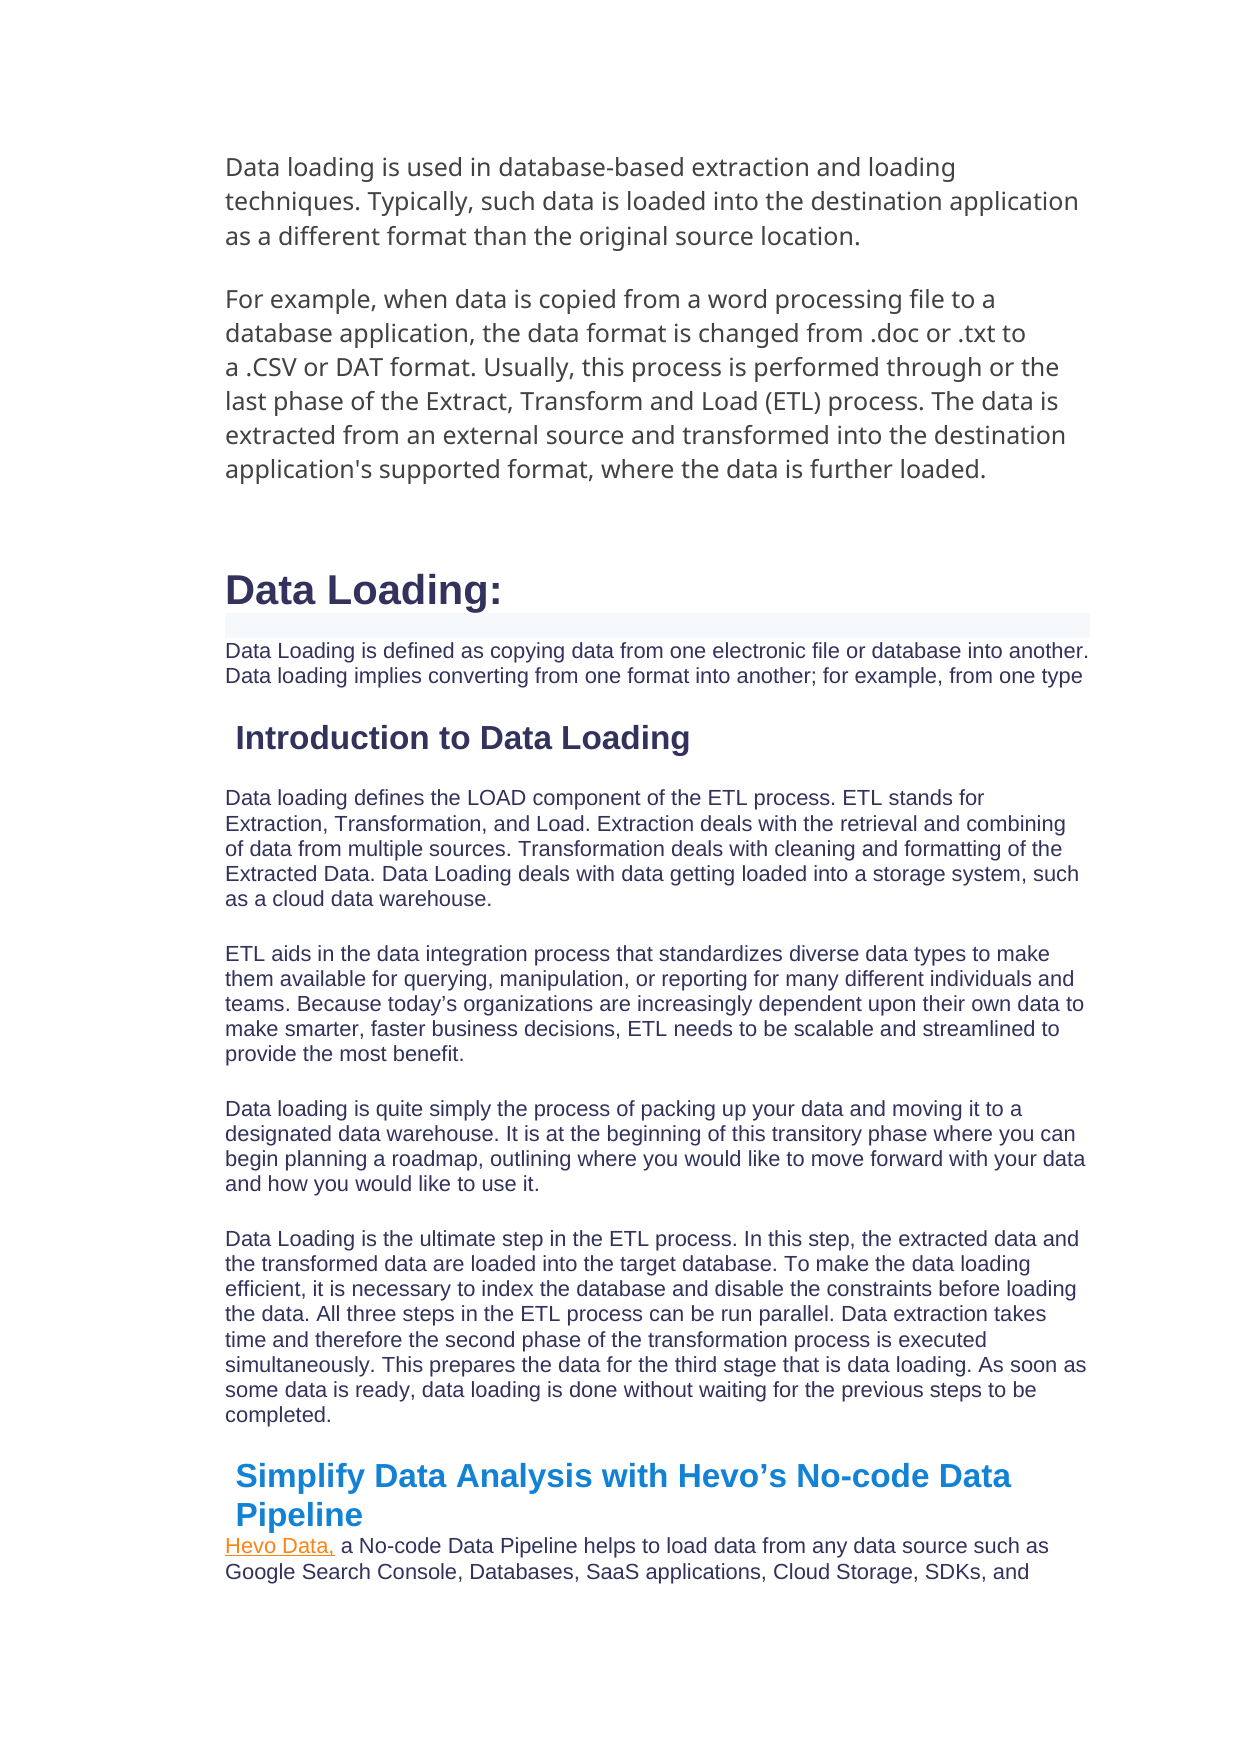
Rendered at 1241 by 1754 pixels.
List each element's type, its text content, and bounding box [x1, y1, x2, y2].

text ETL aids in the data integration process that standardizes diverse data types to make them available for querying, manipulation, or reporting for many different individuals and teams. Because today’s organizations are increasingly dependent upon their own data to make smarter, faster business decisions, ETL needs to be scalable and streamlined to provide the most benefit. [225, 941, 1090, 1067]
subtitle Introduction to Data Loading [235, 718, 1090, 756]
text For example, when data is copied from a word processing file to a database application, the data format is changed from .doc or .txt to a .CSV or DAT format. Usually, this process is performed through or the last phase of the Extract, Transform and Load (ETL) process. The data is extracted from an external source and transformed into the destination application's supported format, where the data is further loaded. [225, 281, 1090, 486]
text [225, 1533, 1090, 1584]
subtitle Simplify Data Analysis with Hevo’s No-code Data Pipeline [235, 1457, 1090, 1533]
text Data Loading is defined as copying data from one electronic file or database into another. Data loading implies converting from one format into another; for example, from one type [225, 638, 1090, 688]
text Data loading defines the LOAD component of the ETL process. ETL stands for Extraction, Transformation, and Load. Extraction deals with the retrieval and combining of data from multiple sources. Transformation deals with cleaning and formatting of the Extracted Data. Data Loading deals with data getting loaded into a storage system, such as a cloud data warehouse. [225, 785, 1090, 911]
text Data Loading is the ultimate step in the ETL process. In this step, the extracted data and the transformed data are loaded into the target database. To make the data loading efficient, it is necessary to index the database and disable the constraints before loading the data. All three steps in the ETL process can be run parallel. Data extraction takes time and therefore the second phase of the transformation process is executed simultaneously. This prepares the data for the third stage that is data loading. As soon as some data is ready, data loading is done without waiting for the previous steps to be completed. [225, 1226, 1090, 1427]
text Data loading is used in database-based extraction and loading techniques. Typically, such data is loaded into the destination application as a different format than the original source location. [225, 150, 1090, 252]
text Data loading is quite simply the process of packing up your data and moving it to a designated data warehouse. It is at the beginning of this transitory phase where you can begin planning a roadmap, outlining where you would like to move forward with your data and how you would like to use it. [225, 1096, 1090, 1197]
subtitle Data Loading: [225, 565, 699, 613]
